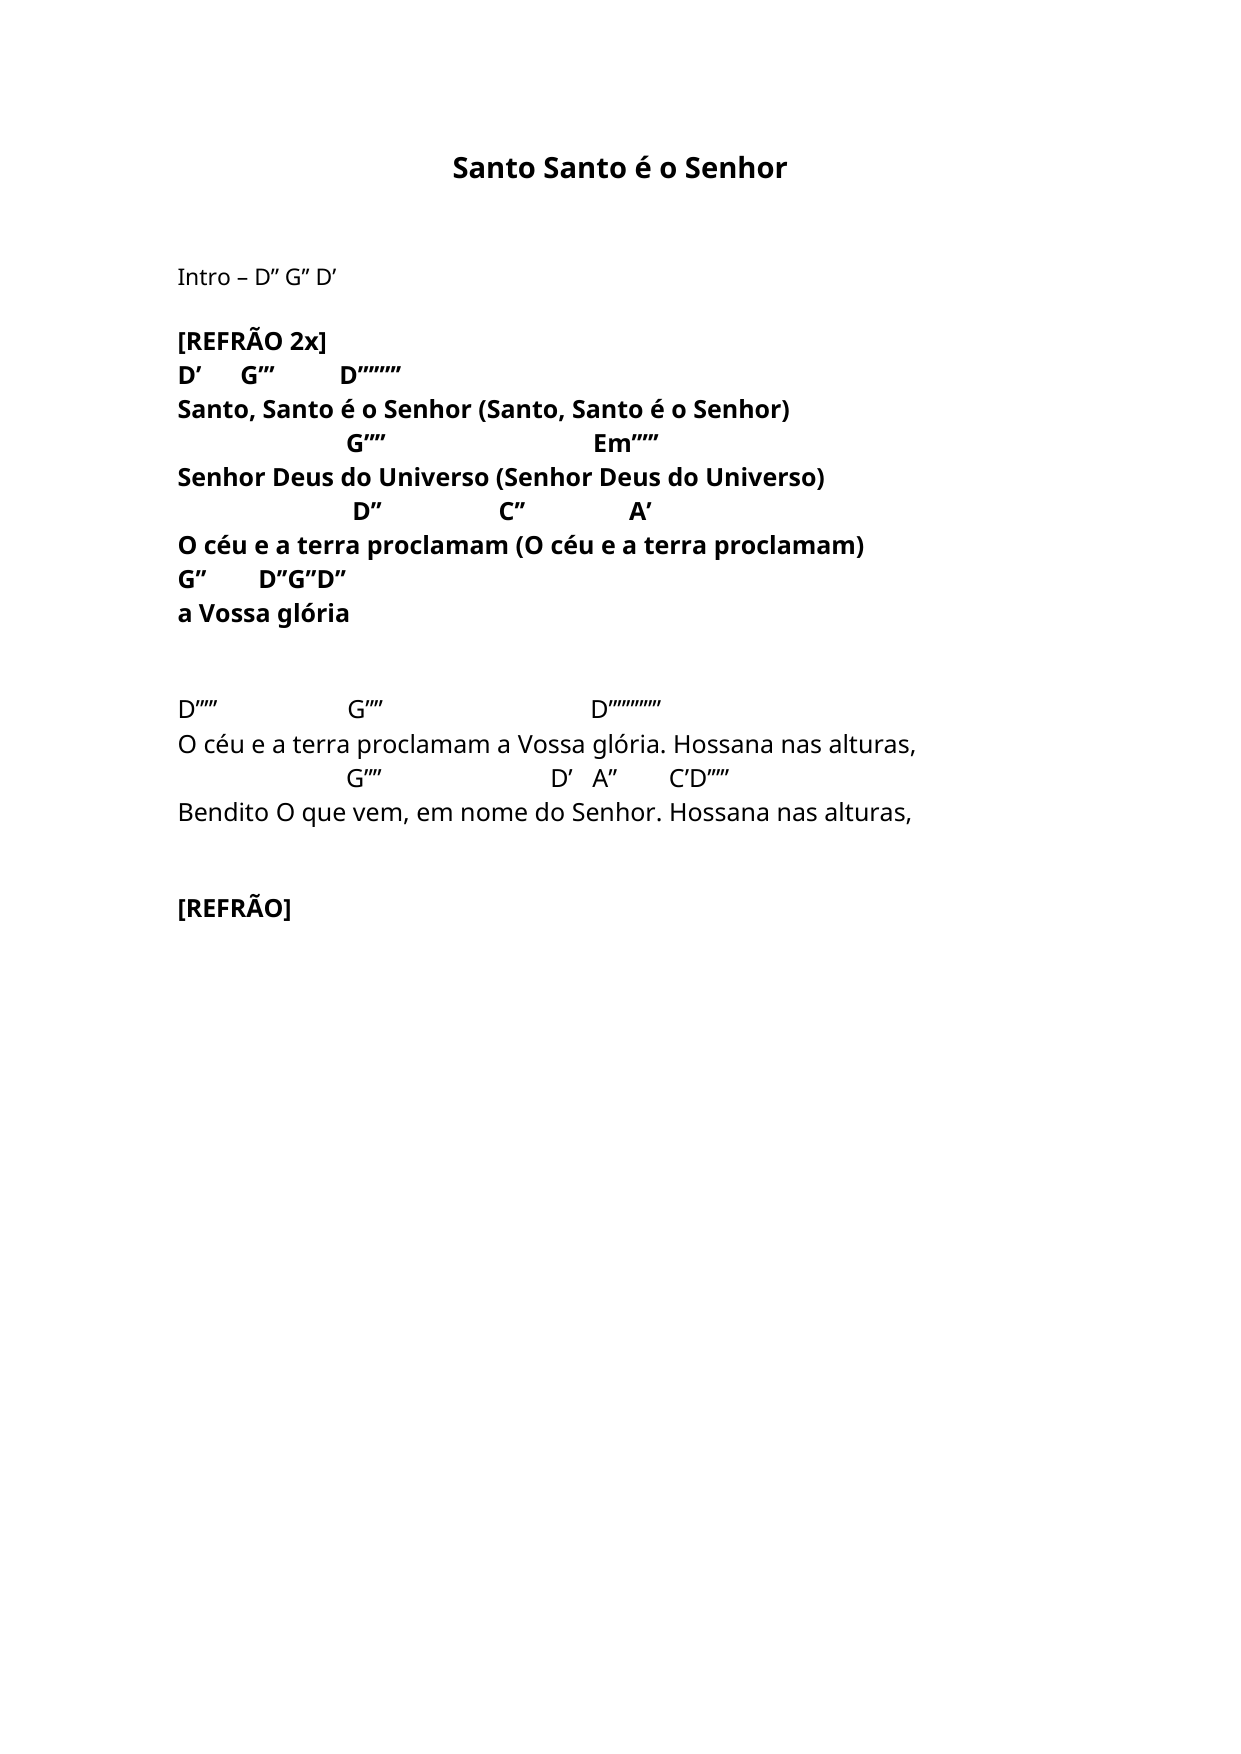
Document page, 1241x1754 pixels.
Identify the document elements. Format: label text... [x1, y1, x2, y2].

text a Vossa glória [177, 596, 1063, 630]
text D’ G’’’ D’’’’’’’’ [177, 358, 1063, 392]
text G’’ D’’G’’D’’ [177, 562, 1063, 596]
text Bendito O que vem, em nome do Senhor. Hossana nas alturas, [177, 794, 1063, 856]
text Intro – D’’ G’’ D’ [177, 261, 1063, 292]
text G’’’’ Em’’’’’ Senhor Deus do Universo (Senhor Deus do Universo) [177, 426, 1063, 494]
text D’’’’’ G’’’’ D’’’’’’’’’’’’ [177, 692, 1063, 726]
text Santo, Santo é o Senhor (Santo, Santo é o Senhor) [177, 392, 1063, 426]
text [REFRÃO] [177, 891, 1063, 924]
text D’’ C’’ A’ O céu e a terra proclamam (O céu e a terra proclamam) [177, 494, 1063, 562]
text Santo Santo é o Senhor [177, 148, 1063, 187]
text [REFRÃO 2x] [177, 323, 1063, 358]
text O céu e a terra proclamam a Vossa glória. Hossana nas alturas, G’’’’ D’ A’’ C’D’’’’’ [177, 726, 1063, 794]
